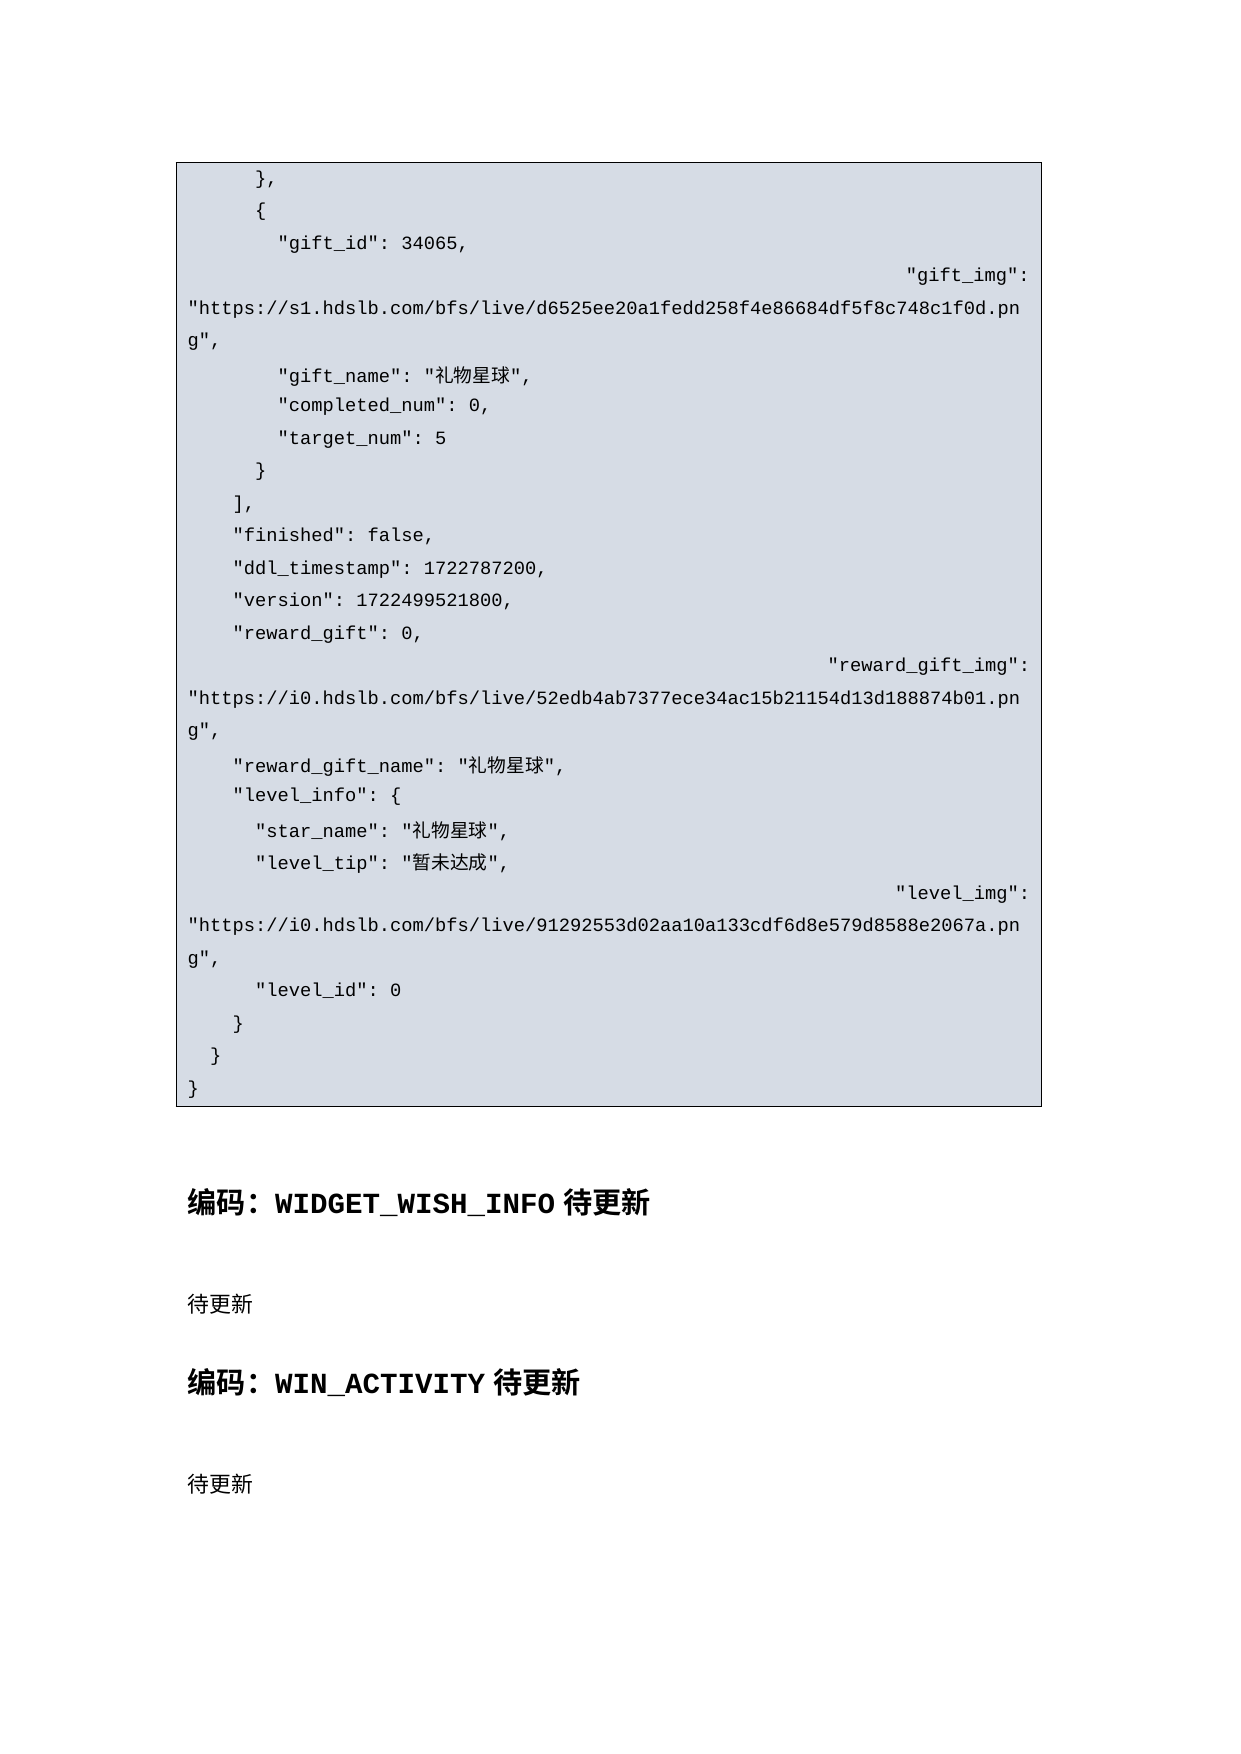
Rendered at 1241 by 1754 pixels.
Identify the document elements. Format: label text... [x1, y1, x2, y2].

text 待更新 [187, 1467, 1053, 1499]
subtitle 编码：WIN_ACTIVITY 待更新 [187, 1348, 1053, 1413]
subtitle 编码：WIDGET_WISH_INFO 待更新 [187, 1168, 1053, 1233]
text 待更新 [187, 1287, 1053, 1319]
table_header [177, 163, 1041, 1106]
